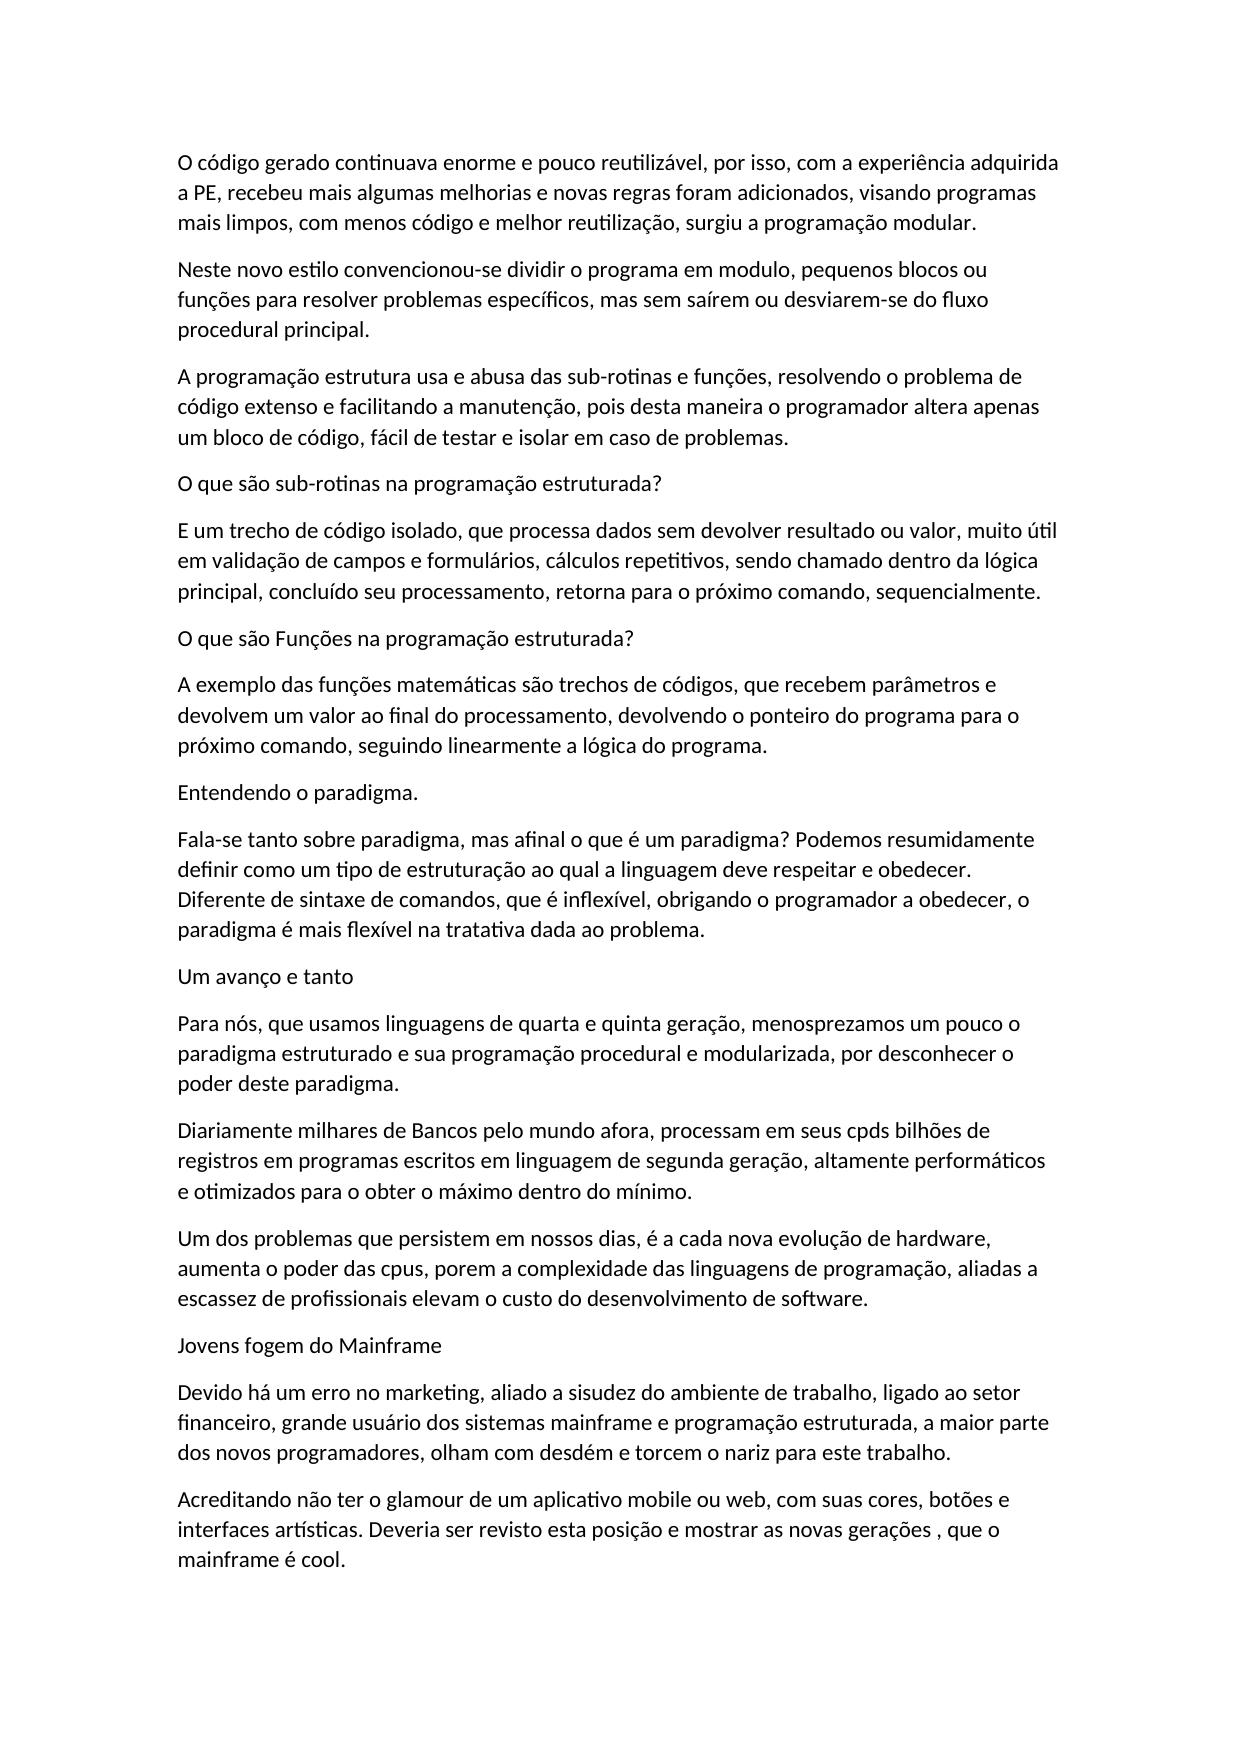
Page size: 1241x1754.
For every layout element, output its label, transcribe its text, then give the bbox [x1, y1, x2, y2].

text Um avanço e tanto [177, 962, 1063, 990]
text O código gerado continuava enorme e pouco reutilizável, por isso, com a experiência adquirida a PE, recebeu mais algumas melhorias e novas regras foram adicionados, visando programas mais limpos, com menos código e melhor reutilização, surgiu a programação modular. [177, 148, 1063, 236]
text Fala-se tanto sobre paradigma, mas afinal o que é um paradigma? Podemos resumidamente definir como um tipo de estruturação ao qual a linguagem deve respeitar e obedecer. Diferente de sintaxe de comandos, que é inflexível, obrigando o programador a obedecer, o paradigma é mais flexível na tratativa dada ao problema. [177, 825, 1063, 943]
text Jovens fogem do Mainframe [177, 1331, 1063, 1359]
text A exemplo das funções matemáticas são trechos de códigos, que recebem parâmetros e devolvem um valor ao final do processamento, devolvendo o ponteiro do programa para o próximo comando, seguindo linearmente a lógica do programa. [177, 671, 1063, 759]
text O que são sub-rotinas na programação estruturada? [177, 469, 1063, 497]
text Um dos problemas que persistem em nossos dias, é a cada nova evolução de hardware, aumenta o poder das cpus, porem a complexidade das linguagens de programação, aliadas a escassez de profissionais elevam o custo do desenvolvimento de software. [177, 1224, 1063, 1312]
text Diariamente milhares de Bancos pelo mundo afora, processam em seus cpds bilhões de registros em programas escritos em linguagem de segunda geração, altamente performáticos e otimizados para o obter o máximo dentro do mínimo. [177, 1116, 1063, 1205]
text Entendendo o paradigma. [177, 778, 1063, 806]
text A programação estrutura usa e abusa das sub-rotinas e funções, resolvendo o problema de código extenso e facilitando a manutenção, pois desta maneira o programador altera apenas um bloco de código, fácil de testar e isolar em caso de problemas. [177, 362, 1063, 451]
text E um trecho de código isolado, que processa dados sem devolver resultado ou valor, muito útil em validação de campos e formulários, cálculos repetitivos, sendo chamado dentro da lógica principal, concluído seu processamento, retorna para o próximo comando, sequencialmente. [177, 516, 1063, 605]
text Neste novo estilo convencionou-se dividir o programa em modulo, pequenos blocos ou funções para resolver problemas específicos, mas sem saírem ou desviarem-se do fluxo procedural principal. [177, 255, 1063, 343]
text Acreditando não ter o glamour de um aplicativo mobile ou web, com suas cores, botões e interfaces artísticas. Deveria ser revisto esta posição e mostrar as novas gerações , que o mainframe é cool. [177, 1485, 1063, 1573]
text Para nós, que usamos linguagens de quarta e quinta geração, menosprezamos um pouco o paradigma estruturado e sua programação procedural e modularizada, por desconhecer o poder deste paradigma. [177, 1009, 1063, 1097]
text O que são Funções na programação estruturada? [177, 624, 1063, 652]
text Devido há um erro no marketing, aliado a sisudez do ambiente de trabalho, ligado ao setor financeiro, grande usuário dos sistemas mainframe e programação estruturada, a maior parte dos novos programadores, olham com desdém e torcem o nariz para este trabalho. [177, 1378, 1063, 1466]
